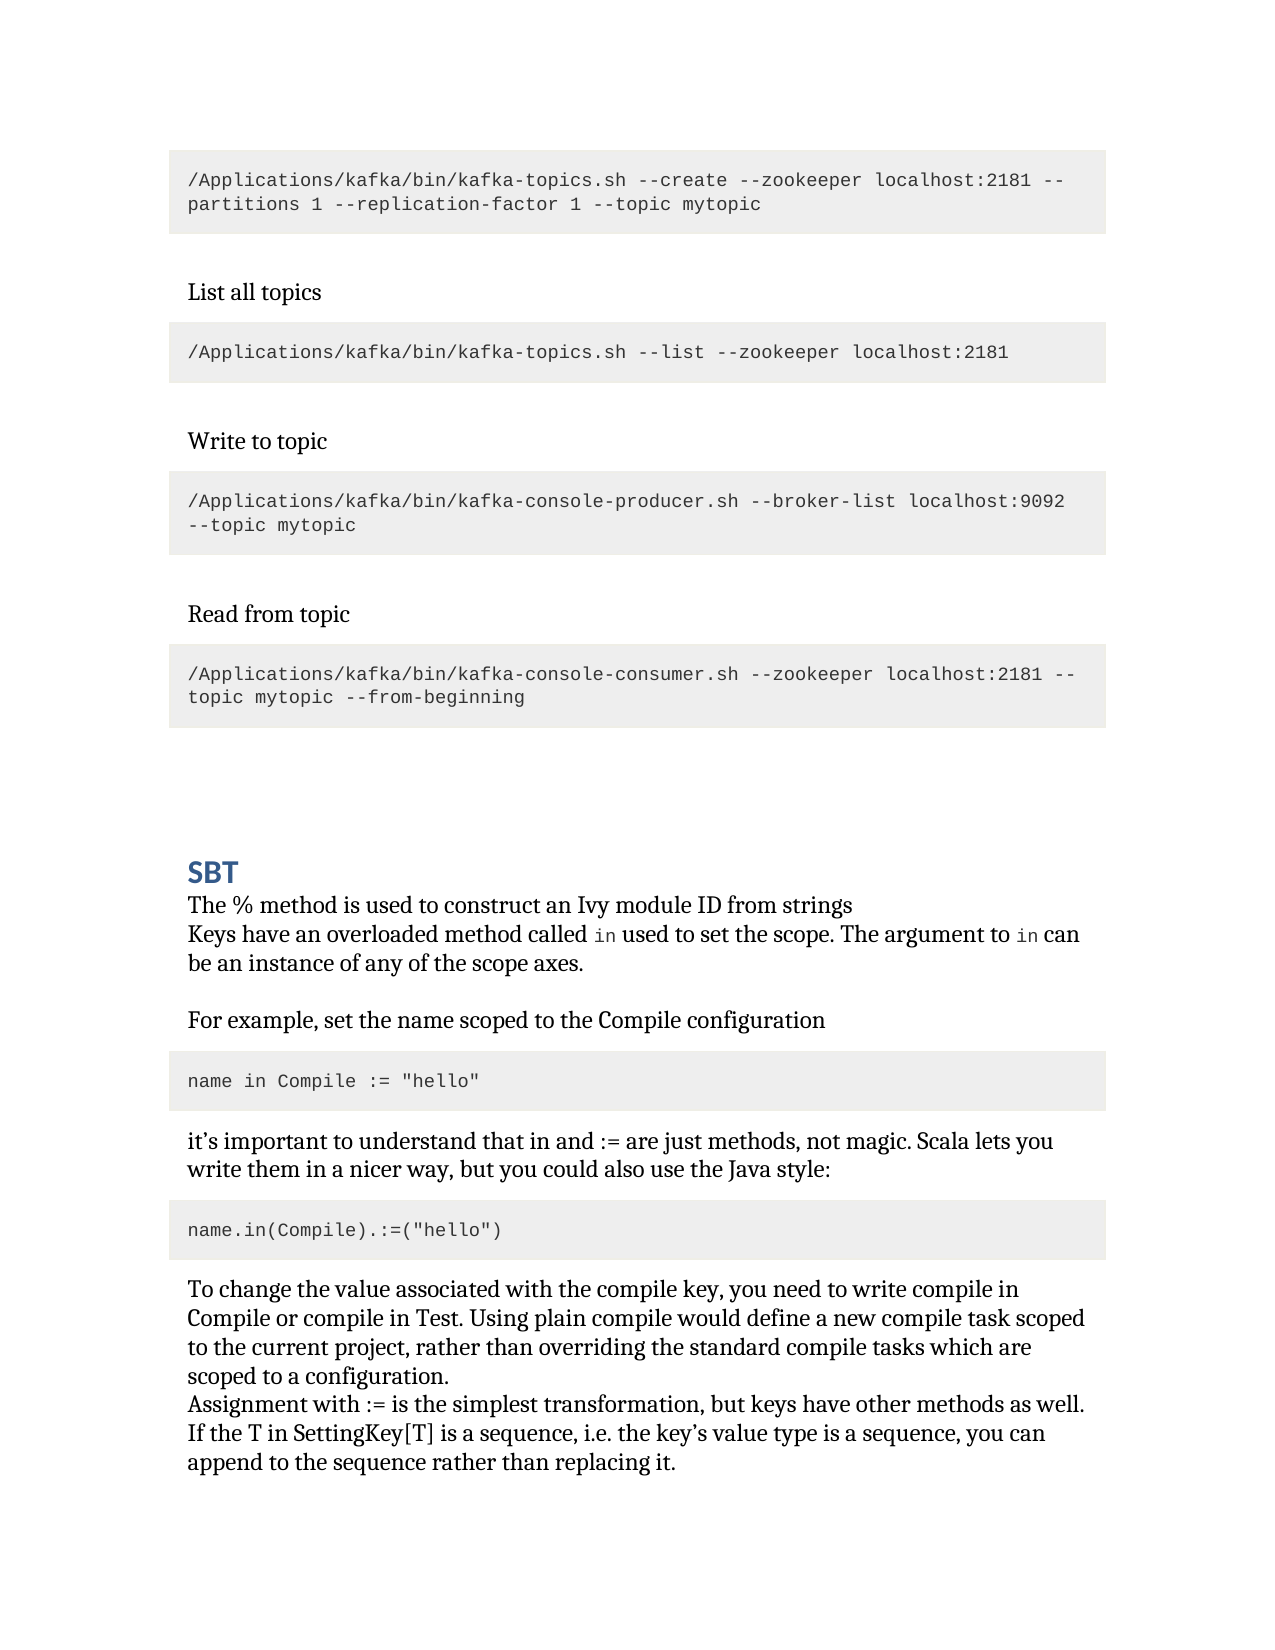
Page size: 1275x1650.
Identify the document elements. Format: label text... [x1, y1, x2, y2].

text name.in(Compile).:=("hello") [171, 1201, 1104, 1258]
text /Applications/kafka/bin/kafka-console-producer.sh --broker-list localhost:9092 --topic mytopic [171, 473, 1104, 554]
text /Applications/kafka/bin/kafka-topics.sh --list --zookeeper localhost:2181 [171, 324, 1104, 381]
text it’s important to understand that in and := are just methods, not magic. Scala lets you write them in a nicer way, but you could also use the Java style: [187, 1127, 1087, 1184]
text List all topics [187, 278, 1087, 307]
text Read from topic [187, 599, 1087, 628]
text The % method is used to construct an Ivy module ID from strings [187, 891, 1087, 920]
text /Applications/kafka/bin/kafka-topics.sh --create --zookeeper localhost:2181 --partitions 1 --replication-factor 1 --topic mytopic [171, 152, 1104, 232]
subtitle SBT [187, 851, 1087, 891]
text Write to topic [187, 427, 1087, 456]
text Keys have an overloaded method called in used to set the scope. The argument to in can be an instance of any of the scope axes. [187, 920, 1087, 978]
text /Applications/kafka/bin/kafka-console-consumer.sh --zookeeper localhost:2181 --topic mytopic --from-beginning [171, 646, 1104, 726]
text For example, set the name scoped to the Compile configuration [187, 1006, 1087, 1035]
text name in Compile := "hello" [171, 1052, 1104, 1109]
